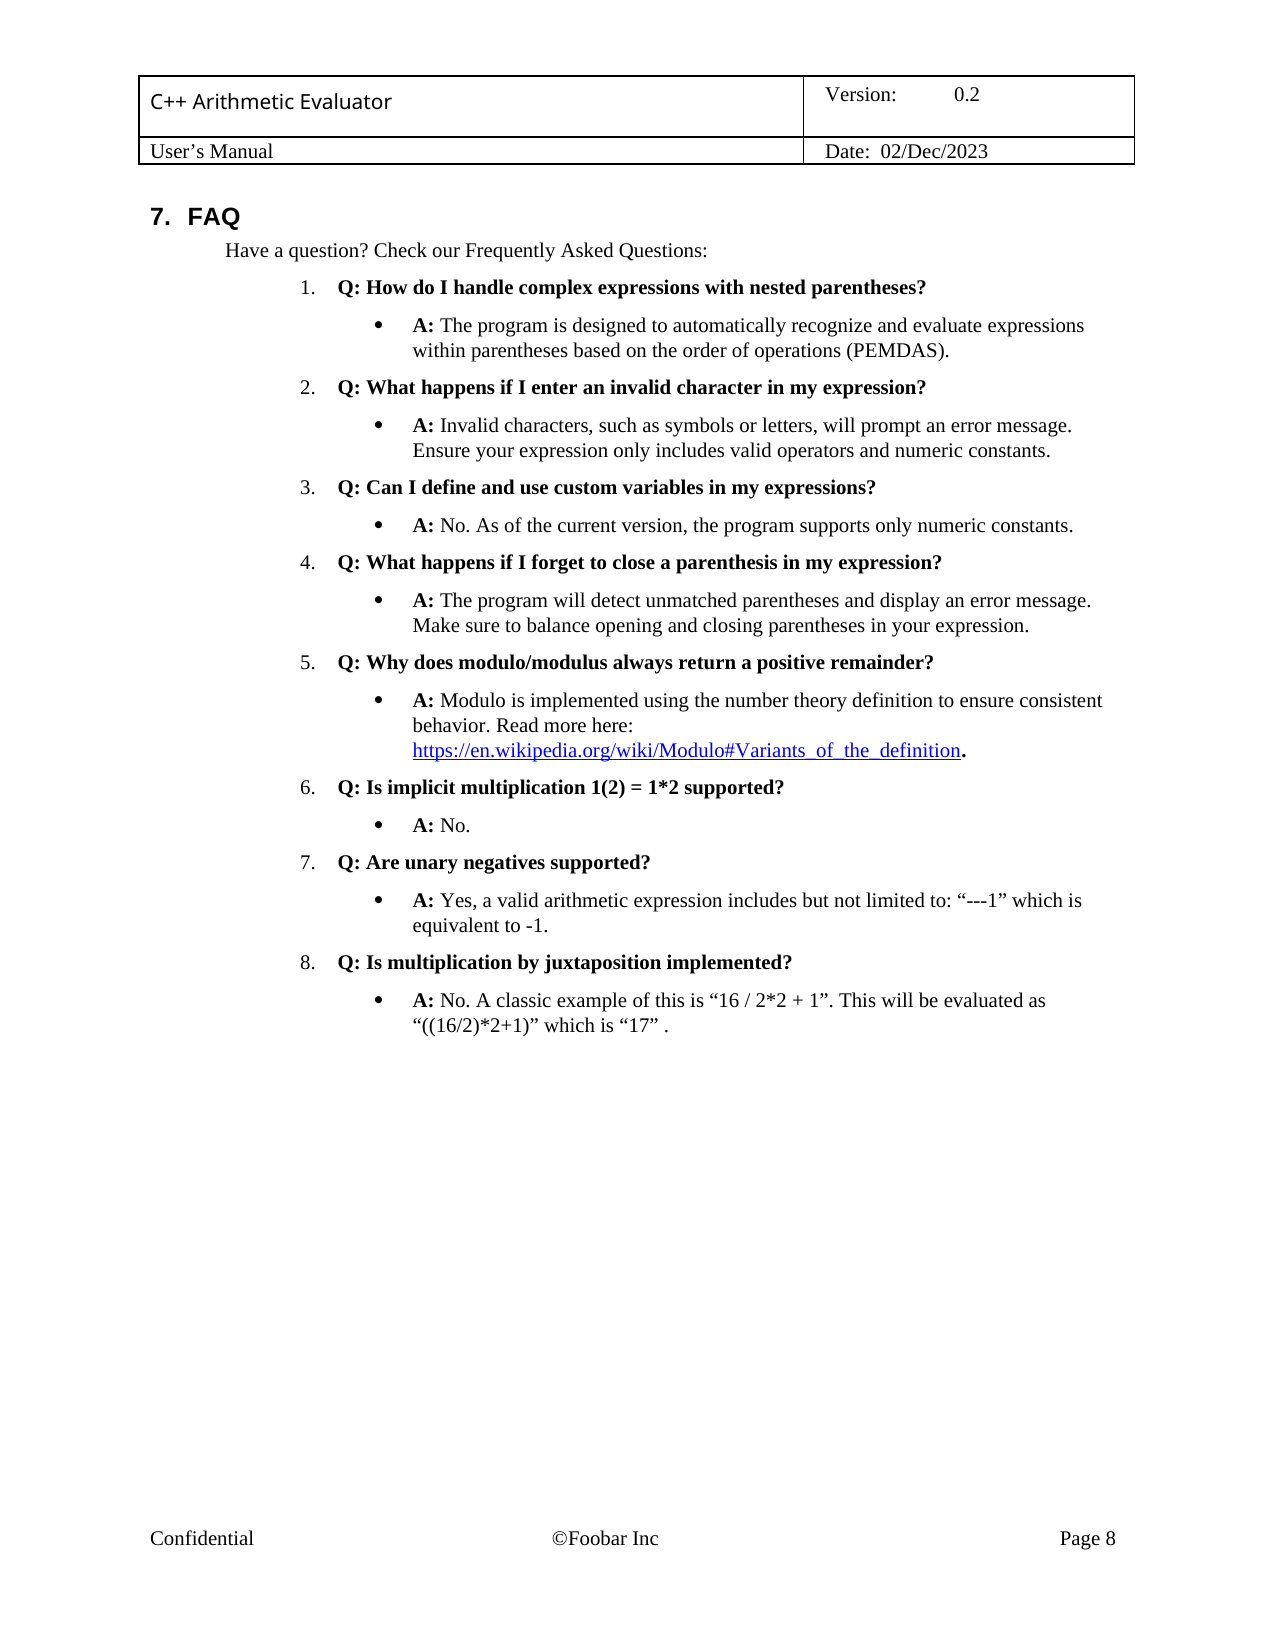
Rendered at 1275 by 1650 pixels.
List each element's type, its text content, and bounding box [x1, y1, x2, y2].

text Have a question? Check our Frequently Asked Questions: [225, 237, 1125, 262]
list A: No. A classic example of this is “16 / 2*2 + 1”. This will be evaluated as “((16/2)*2+1)” which is “17” . [375, 987, 1125, 1037]
list A: The program will detect unmatched parentheses and display an error message. Make sure to balance opening and closing parentheses in your expression. [375, 587, 1125, 637]
list Q: How do I handle complex expressions with nested parentheses? [300, 274, 1125, 299]
list Q: Are unary negatives supported? [300, 849, 1125, 874]
list A: Invalid characters, such as symbols or letters, will prompt an error message. Ensure your expression only includes valid operators and numeric constants. [375, 412, 1125, 462]
list A: The program is designed to automatically recognize and evaluate expressions within parentheses based on the order of operations (PEMDAS). [375, 312, 1125, 362]
list Q: Why does modulo/modulus always return a positive remainder? [300, 649, 1125, 674]
subtitle FAQ [150, 202, 1125, 231]
list Q: What happens if I enter an invalid character in my expression? [300, 374, 1125, 399]
list A: No. As of the current version, the program supports only numeric constants. [375, 512, 1125, 537]
list A: Yes, a valid arithmetic expression includes but not limited to: “---1” which is equivalent to -1. [375, 887, 1125, 937]
list Q: Is implicit multiplication 1(2) = 1*2 supported? [300, 774, 1125, 799]
list A: No. [375, 812, 1125, 837]
list Q: Is multiplication by juxtaposition implemented? [300, 949, 1125, 974]
list A: Modulo is implemented using the number theory definition to ensure consistent behavior. Read more here: https://en.wikipedia.org/wiki/Modulo#Variants_of_the_definition. [375, 687, 1125, 762]
list Q: What happens if I forget to close a parenthesis in my expression? [300, 549, 1125, 574]
list Q: Can I define and use custom variables in my expressions? [300, 474, 1125, 499]
